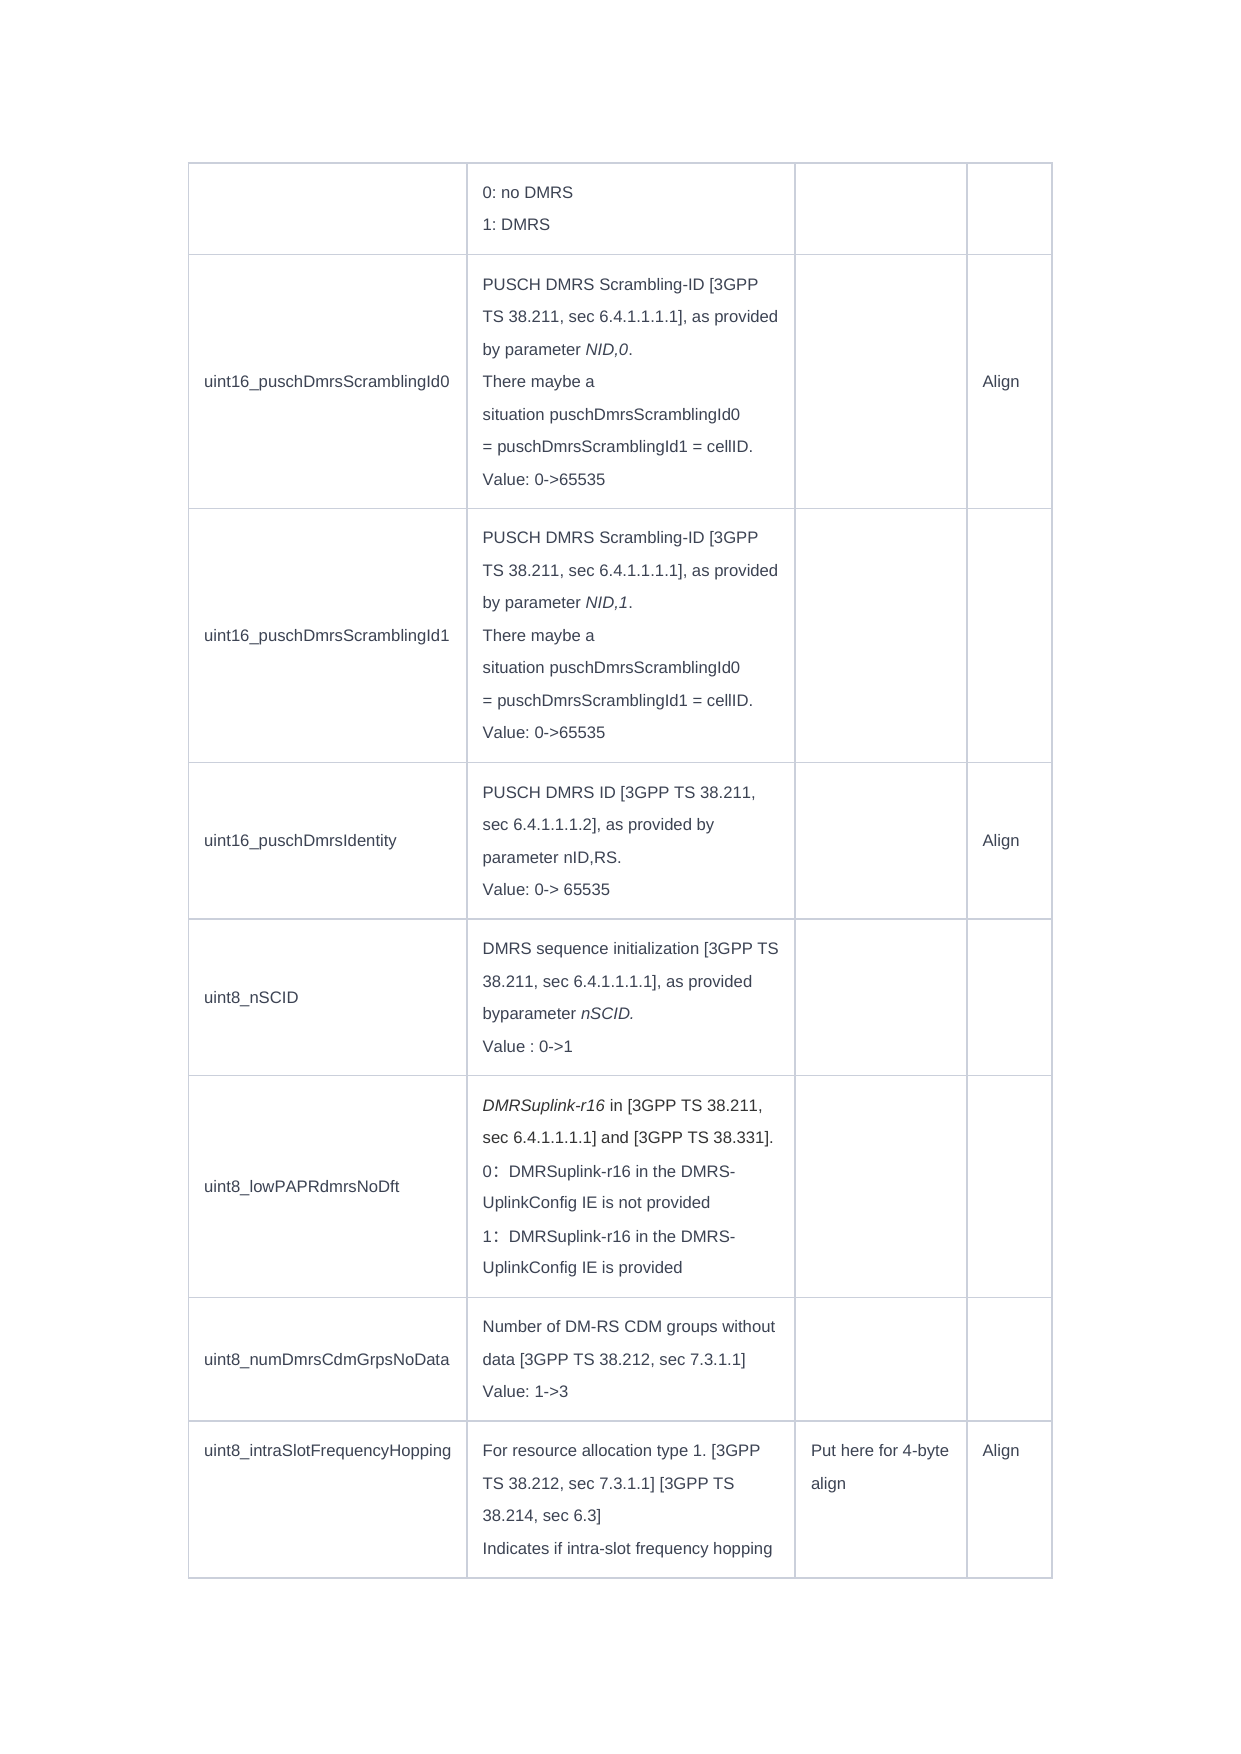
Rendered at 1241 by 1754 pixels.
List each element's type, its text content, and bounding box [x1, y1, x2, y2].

table_cell [968, 509, 1051, 762]
table_cell [796, 1298, 966, 1420]
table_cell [189, 164, 466, 253]
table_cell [189, 1422, 466, 1577]
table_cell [796, 1422, 966, 1577]
table_cell [968, 1076, 1051, 1296]
table_cell Align [968, 763, 1051, 918]
table_cell [968, 1298, 1051, 1420]
table_cell Align [968, 255, 1051, 508]
table_cell [796, 164, 966, 253]
table_cell [796, 509, 966, 762]
table_cell Number of DM-RS CDM groups without data [3GPP TS 38.212, sec 7.3.1.1] Value: 1->3 [468, 1298, 794, 1420]
table_cell PUSCH DMRS ID [3GPP TS 38.211, sec 6.4.1.1.1.2], as provided by parameter nID,RS. Value: 0-> 65535 [468, 763, 794, 918]
table_cell [796, 920, 966, 1075]
table_cell uint8_numDmrsCdmGrpsNoData [189, 1298, 466, 1420]
table_cell uint16_puschDmrsScramblingId0 [189, 255, 466, 508]
table_cell uint8_lowPAPRdmrsNoDft [189, 1076, 466, 1296]
table_cell uint8_nSCID [189, 920, 466, 1075]
table_cell uint16_puschDmrsScramblingId1 [189, 509, 466, 762]
table_cell PUSCH DMRS Scrambling-ID [3GPP TS 38.211, sec 6.4.1.1.1.1], as provided by parameter NID,1. There maybe a situation puschDmrsScramblingId0 = puschDmrsScramblingId1 = cellID. Value: 0->65535 [468, 509, 794, 762]
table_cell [468, 1422, 794, 1577]
table_cell PUSCH DMRS Scrambling-ID [3GPP TS 38.211, sec 6.4.1.1.1.1], as provided by parameter NID,0. There maybe a situation puschDmrsScramblingId0 = puschDmrsScramblingId1 = cellID. Value: 0->65535 [468, 255, 794, 508]
table_cell [796, 255, 966, 508]
table_cell [796, 763, 966, 918]
table_cell [968, 164, 1051, 253]
table_cell Align [968, 1422, 1051, 1577]
table_cell [968, 920, 1051, 1075]
table_cell DMRSuplink-r16 in [3GPP TS 38.211, sec 6.4.1.1.1.1] and [3GPP TS 38.331]. 0：DMRSuplink-r16 in the DMRS-UplinkConfig IE is not provided 1：DMRSuplink-r16 in the DMRS-UplinkConfig IE is provided [468, 1076, 794, 1296]
table_cell [796, 1076, 966, 1296]
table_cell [468, 164, 794, 253]
table_cell DMRS sequence initialization [3GPP TS 38.211, sec 6.4.1.1.1.1], as provided byparameter nSCID. Value : 0->1 [468, 920, 794, 1075]
table_cell uint16_puschDmrsIdentity [189, 763, 466, 918]
